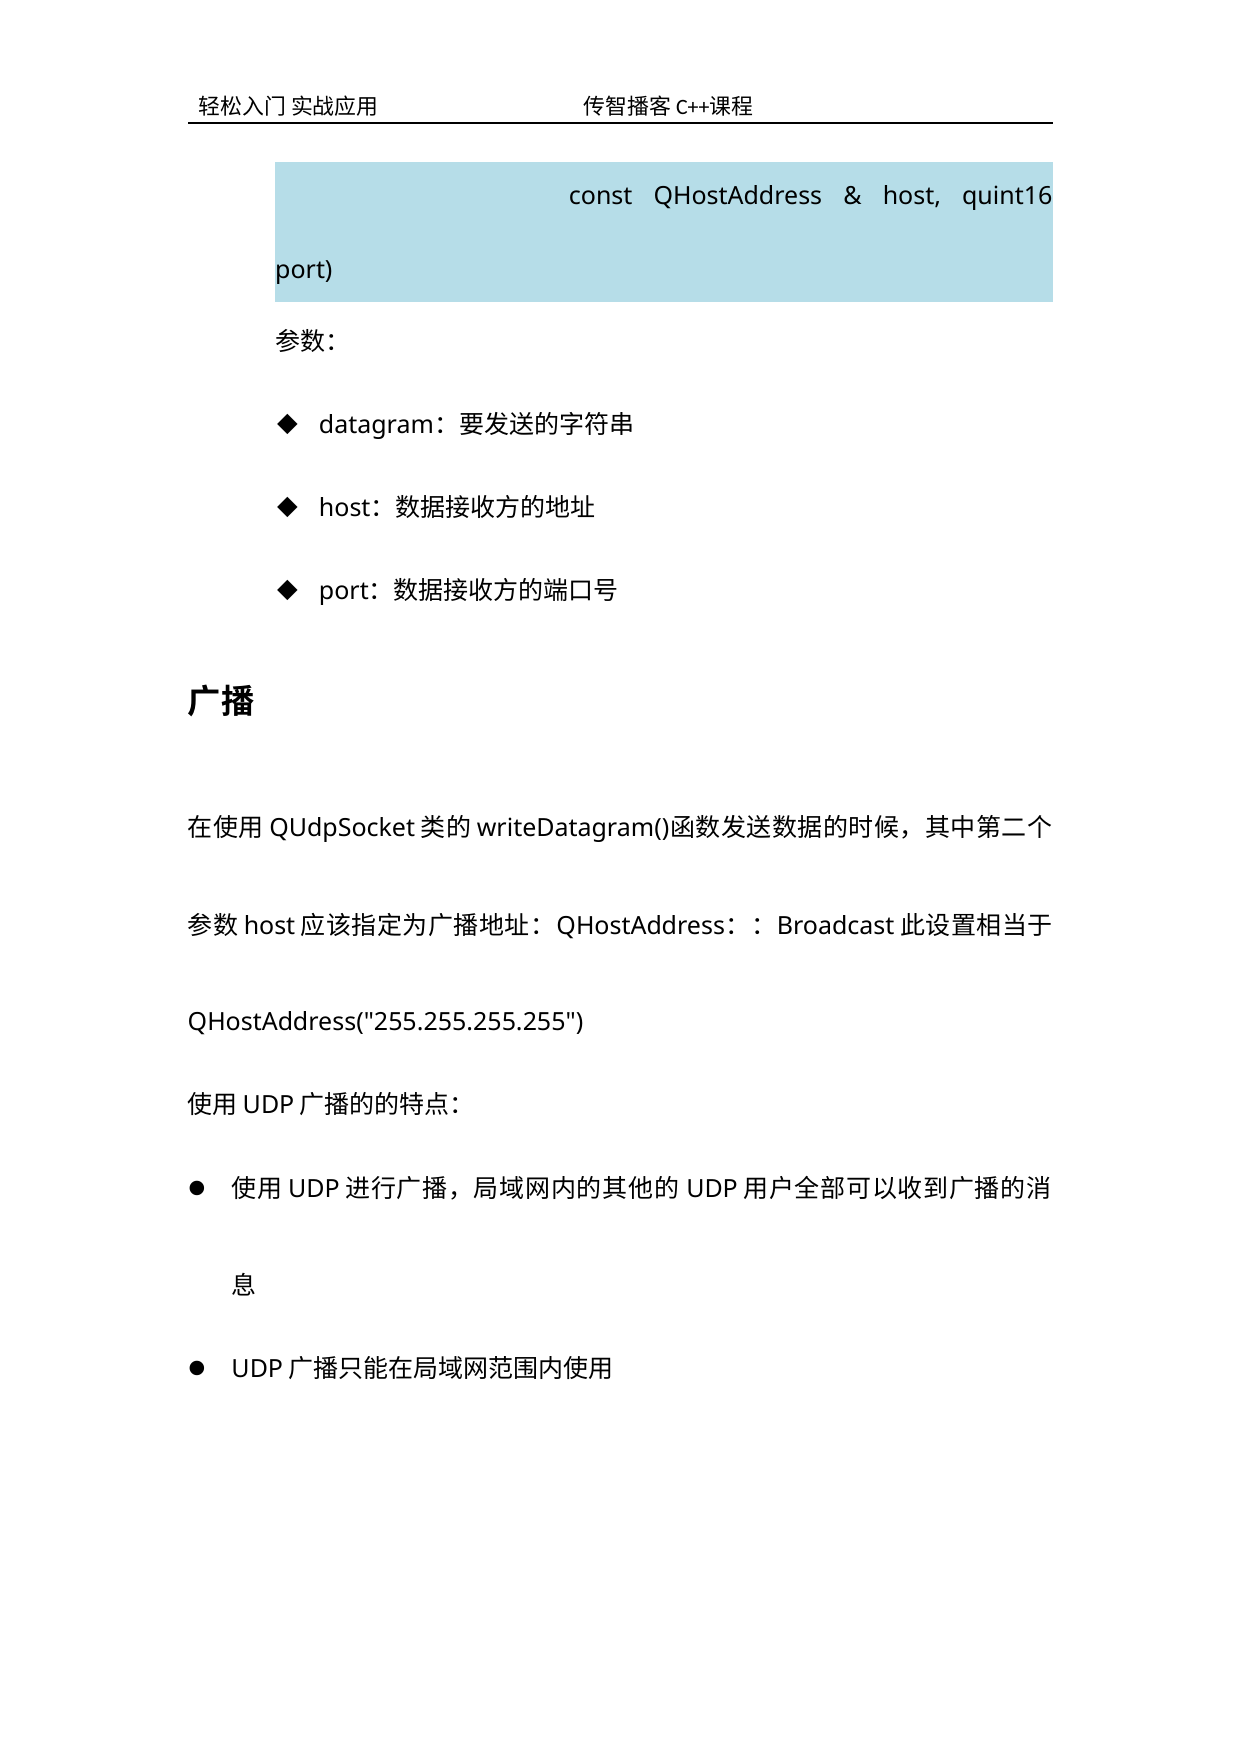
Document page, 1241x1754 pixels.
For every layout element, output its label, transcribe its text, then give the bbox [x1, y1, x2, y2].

list datagram：要发送的字符串 [275, 390, 1053, 455]
text const QHostAddress & host, quint16 port) [275, 162, 1053, 302]
list UDP广播只能在局域网范围内使用 [187, 1334, 1053, 1399]
subtitle 广播 [187, 666, 1053, 731]
list 使用UDP进行广播，局域网内的其他的UDP用户全部可以收到广播的消息 [187, 1154, 1053, 1316]
text 参数： [187, 307, 1053, 372]
text 在使用QUdpSocket类的writeDatagram()函数发送数据的时候，其中第二个参数host应该指定为广播地址：QHostAddress：：Broadcast此设置相当于QHostAddress("255.255.255.255") [187, 793, 1053, 1053]
list port：数据接收方的端口号 [275, 556, 1053, 621]
list host：数据接收方的地址 [275, 473, 1053, 538]
text 使用UDP广播的的特点： [187, 1071, 1053, 1136]
